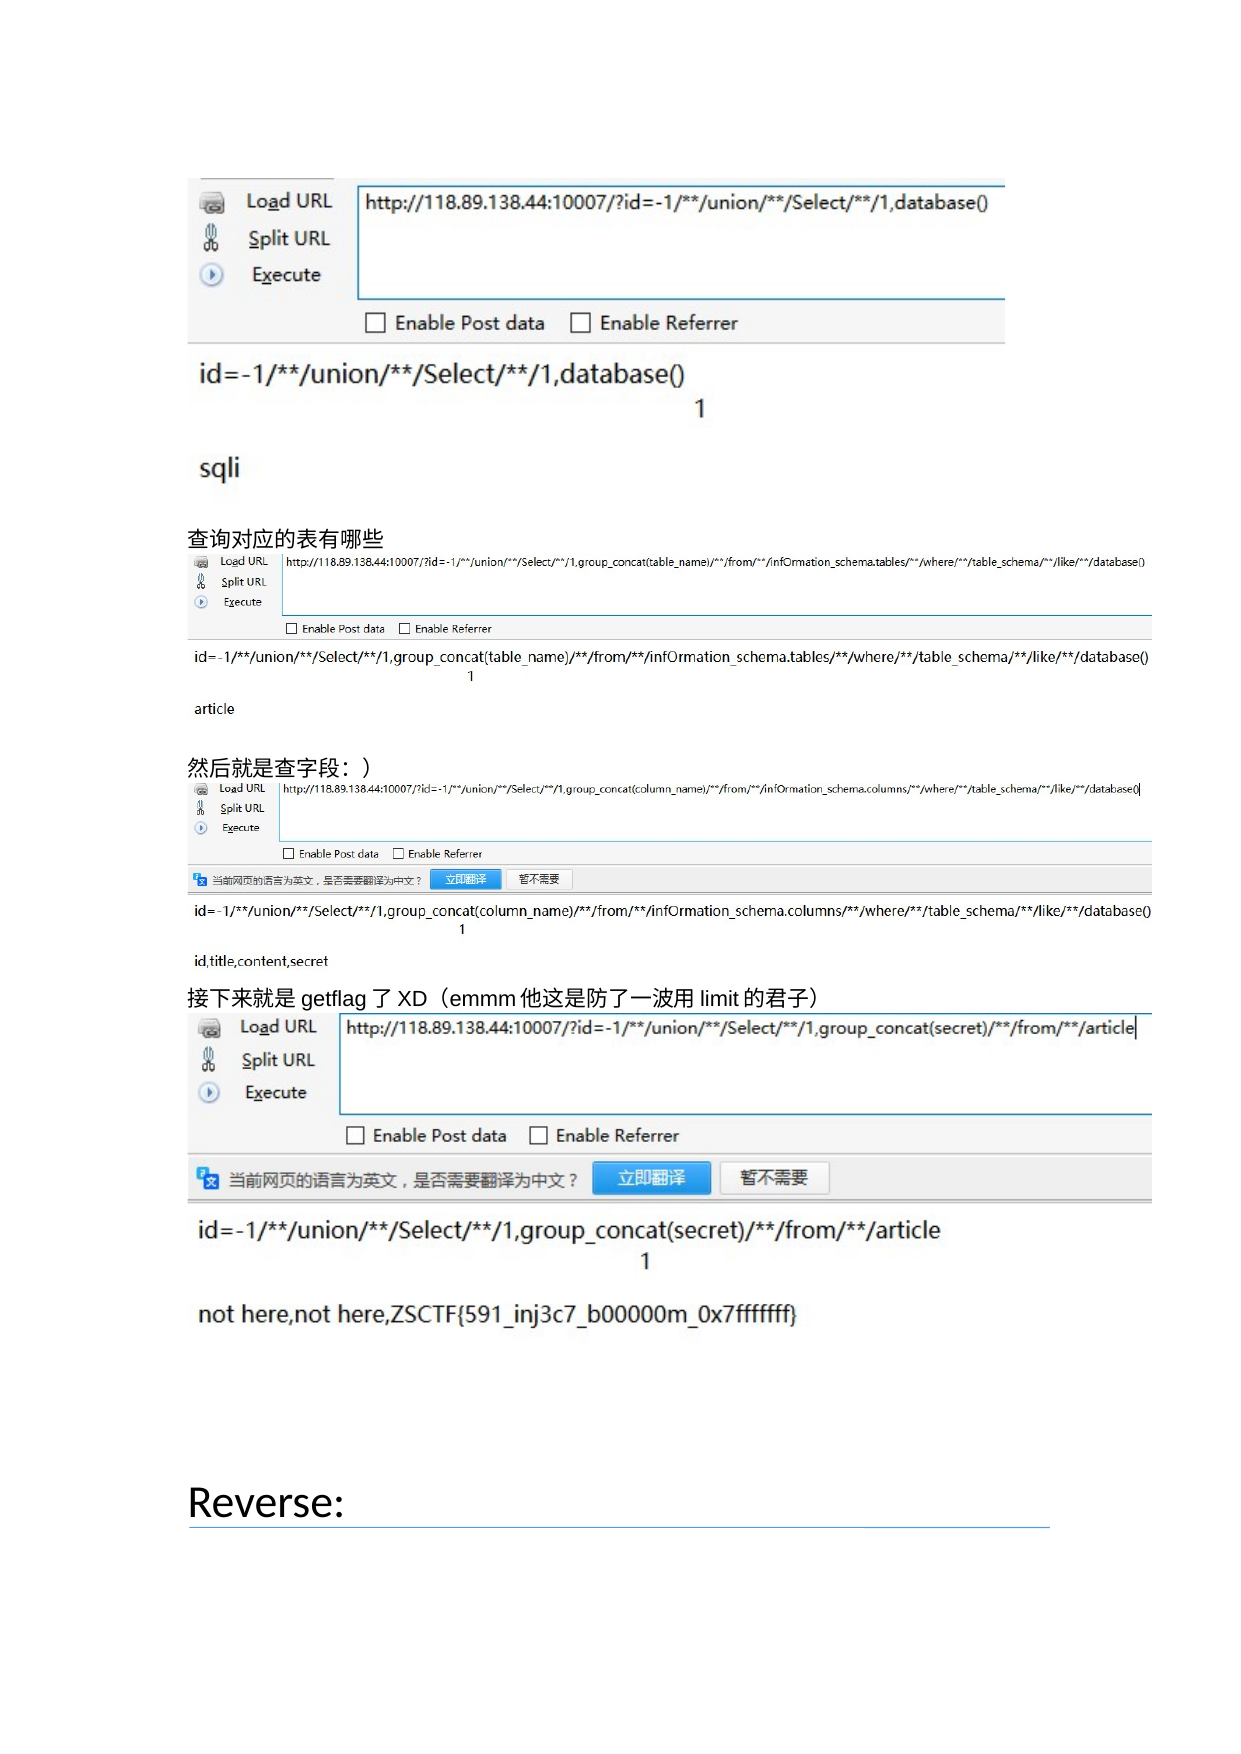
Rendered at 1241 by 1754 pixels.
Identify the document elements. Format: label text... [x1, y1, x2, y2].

picture [187, 1013, 1152, 1345]
picture [187, 783, 1152, 971]
text 接下来就是getflag了XD（emmm他这是防了一波用limit的君子） [187, 981, 1053, 1013]
text Reverse: [187, 1468, 1053, 1533]
text 查询对应的表有哪些 [187, 522, 1053, 554]
picture [187, 554, 1152, 731]
text 然后就是查字段：） [187, 751, 1053, 783]
picture [187, 178, 1005, 504]
